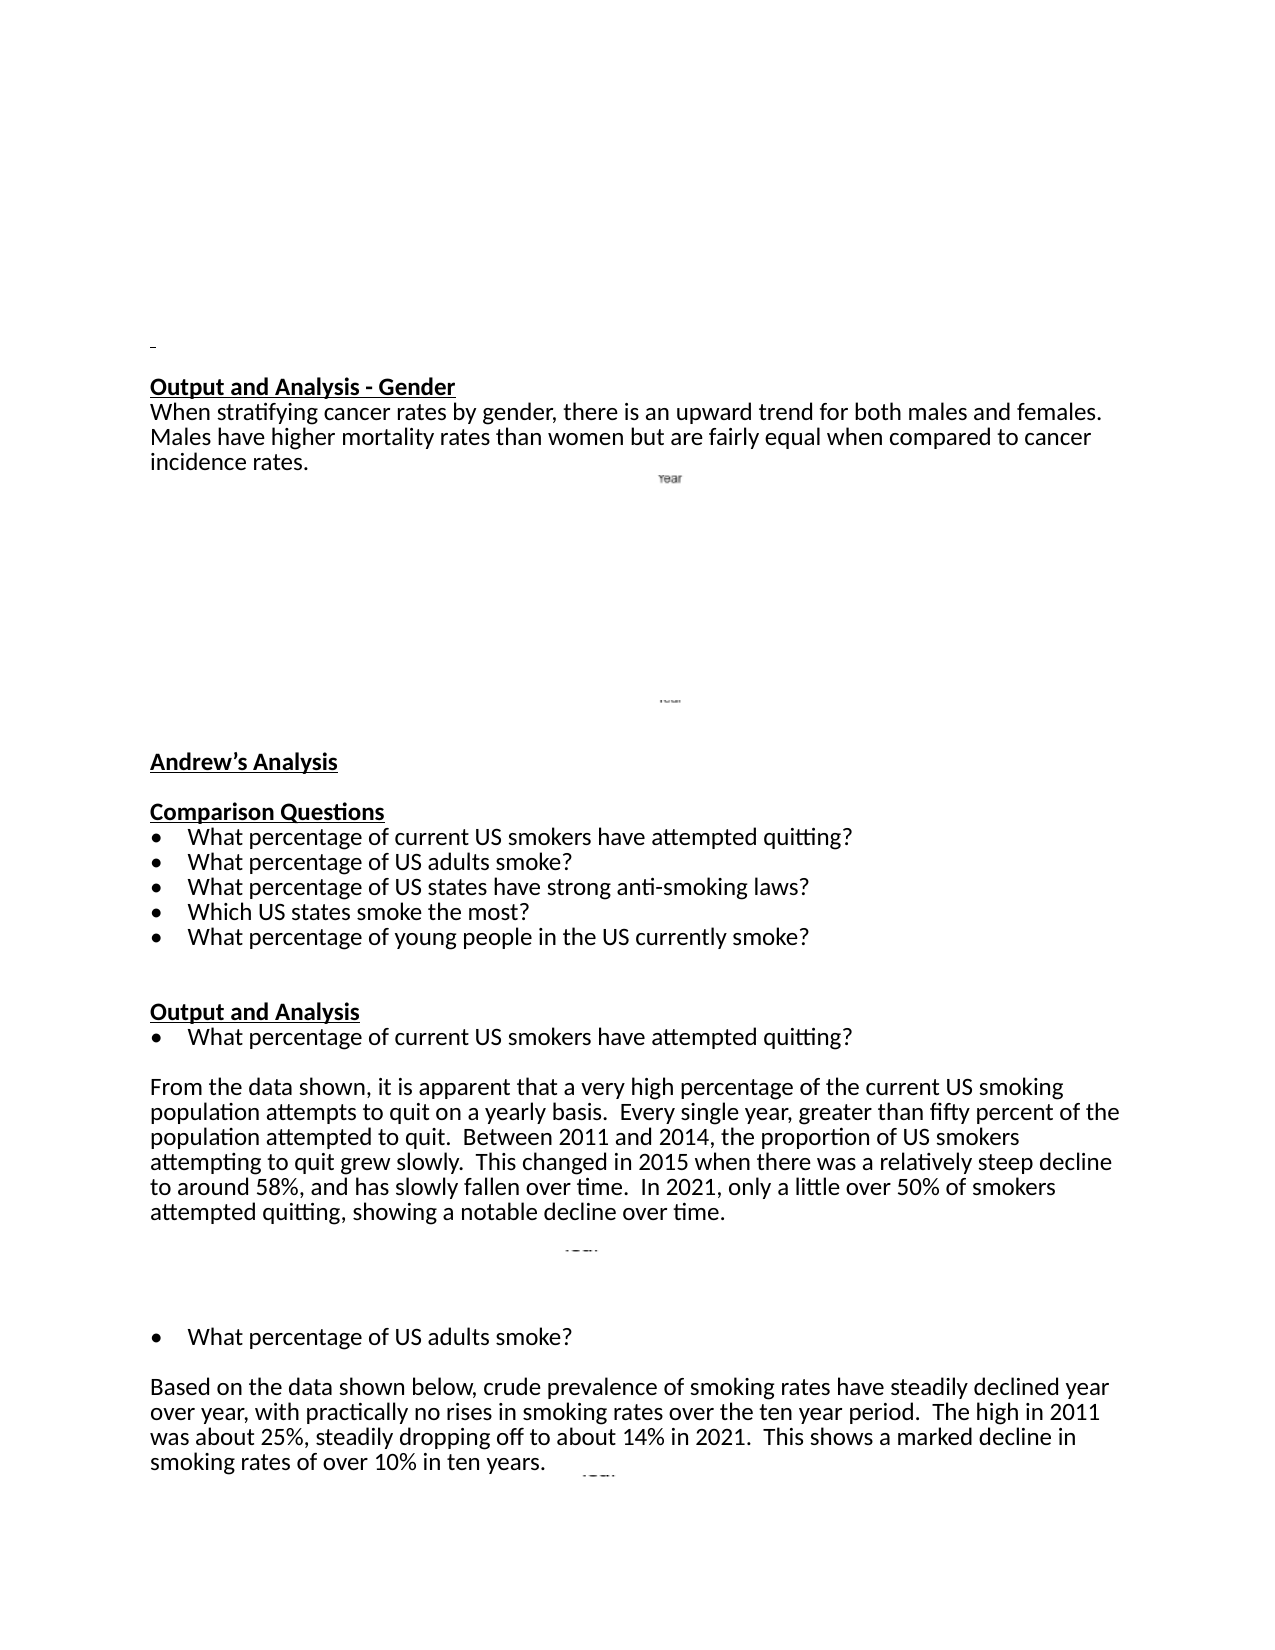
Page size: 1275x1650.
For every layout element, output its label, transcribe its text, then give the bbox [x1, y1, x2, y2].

list What percentage of young people in the US currently smoke? [150, 925, 1125, 950]
text From the data shown, it is apparent that a very high percentage of the current US smoking population attempts to quit on a yearly basis. Every single year, greater than fifty percent of the population attempted to quit. Between 2011 and 2014, the proportion of US smokers attempting to quit grew slowly. This changed in 2015 when there was a relatively steep decline to around 58%, and has slowly fallen over time. In 2021, only a little over 50% of smokers attempted quitting, showing a notable decline over time. [150, 1075, 1125, 1225]
list What percentage of US adults smoke? [150, 1325, 1125, 1350]
text Output and Analysis [150, 1000, 1125, 1025]
text Comparison Questions [150, 800, 1125, 825]
list Which US states smoke the most? [150, 900, 1125, 925]
text When stratifying cancer rates by gender, there is an upward trend for both males and females. Males have higher mortality rates than women but are fairly equal when compared to cancer incidence rates. [150, 400, 1125, 475]
list What percentage of current US smokers have attempted quitting? [150, 825, 1125, 850]
text Based on the data shown below, crude prevalence of smoking rates have steadily declined year over year, with practically no rises in smoking rates over the ten year period. The high in 2011 was about 25%, steadily dropping off to about 14% in 2021. This shows a marked decline in smoking rates of over 10% in ten years. [150, 1375, 1125, 1475]
text Andrew’s Analysis [150, 750, 1125, 775]
list What percentage of US states have strong anti-smoking laws? [150, 875, 1125, 900]
text Output and Analysis - Gender [150, 375, 1125, 400]
list What percentage of current US smokers have attempted quitting? [150, 1025, 1125, 1050]
list What percentage of US adults smoke? [150, 850, 1125, 875]
